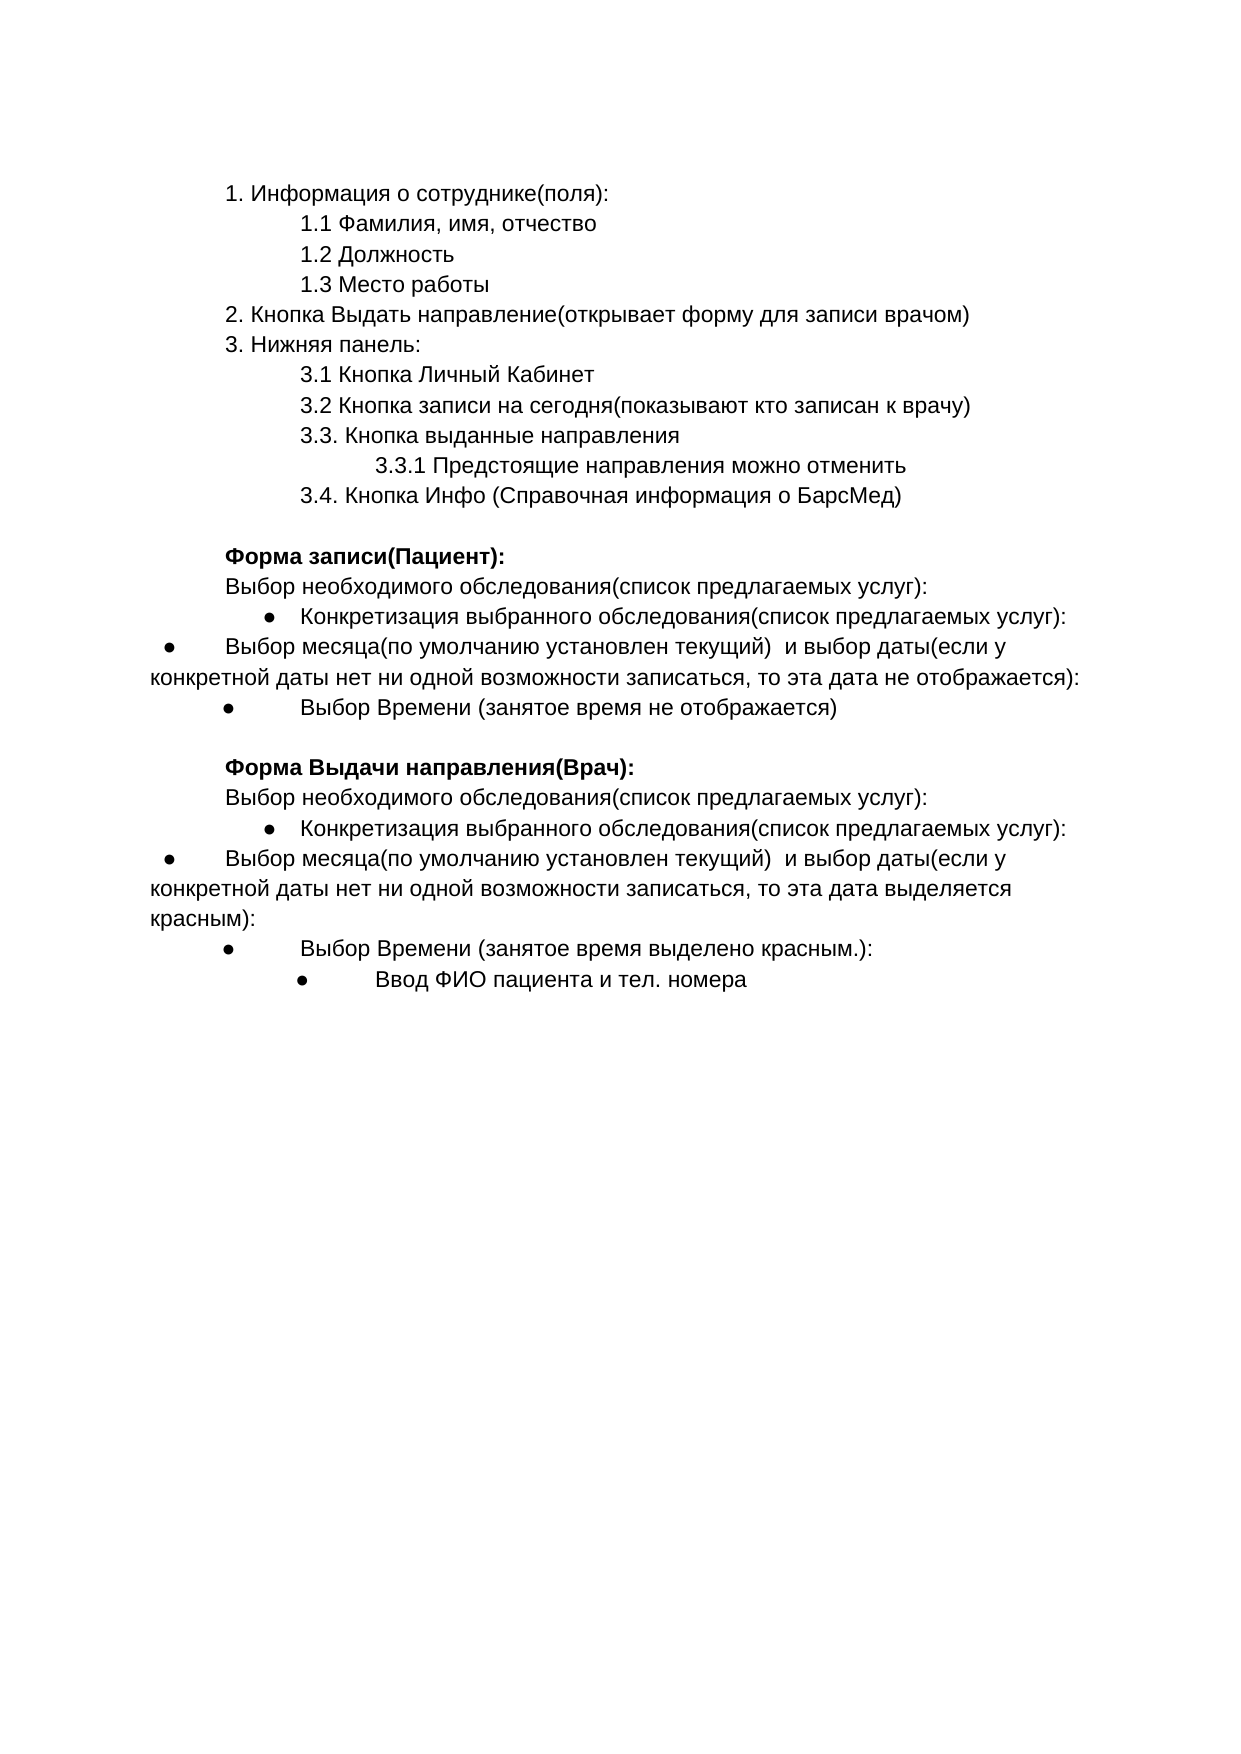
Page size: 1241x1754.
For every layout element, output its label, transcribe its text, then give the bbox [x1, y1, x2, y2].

list Выбор Времени (занятое время не отображается) [150, 694, 1090, 720]
text 1.1 Фамилия, имя, отчество [225, 210, 1090, 237]
text 2. Кнопка Выдать направление(открывает форму для записи врачом) [225, 301, 1090, 327]
text Форма Выдачи направления(Врач): [225, 754, 1090, 781]
list Конкретизация выбранного обследования(список предлагаемых услуг): [262, 814, 1090, 841]
text Выбор необходимого обследования(список предлагаемых услуг): [225, 784, 1090, 811]
list Выбор месяца(по умолчанию установлен текущий) и выбор даты(если у конкретной даты нет ни одной возможности записаться, то эта дата не отображается): [150, 633, 1090, 690]
text 1. Информация о сотруднике(поля): [225, 180, 1090, 207]
text Форма записи(Пациент): [225, 543, 1090, 569]
text 3.3. Кнопка выданные направления [225, 422, 1090, 448]
text 3. Нижняя панель: [225, 331, 1090, 358]
text 3.2 Кнопка записи на сегодня(показывают кто записан к врачу) [225, 392, 1090, 418]
list Конкретизация выбранного обследования(список предлагаемых услуг): [262, 603, 1090, 629]
text 3.1 Кнопка Личный Кабинет [225, 361, 1090, 388]
text 1.2 Должность [225, 241, 1090, 267]
list Ввод ФИО пациента и тел. номера [150, 966, 1090, 992]
list Выбор Времени (занятое время выделено красным.): [150, 935, 1090, 962]
text Выбор необходимого обследования(список предлагаемых услуг): [225, 573, 1090, 599]
text 1.3 Место работы [225, 271, 1090, 297]
text 3.3.1 Предстоящие направления можно отменить [225, 452, 1090, 478]
text 3.4. Кнопка Инфо (Справочная информация о БарсМед) [225, 482, 1090, 509]
list Выбор месяца(по умолчанию установлен текущий) и выбор даты(если у конкретной даты нет ни одной возможности записаться, то эта дата выделяется красным): [150, 845, 1090, 932]
